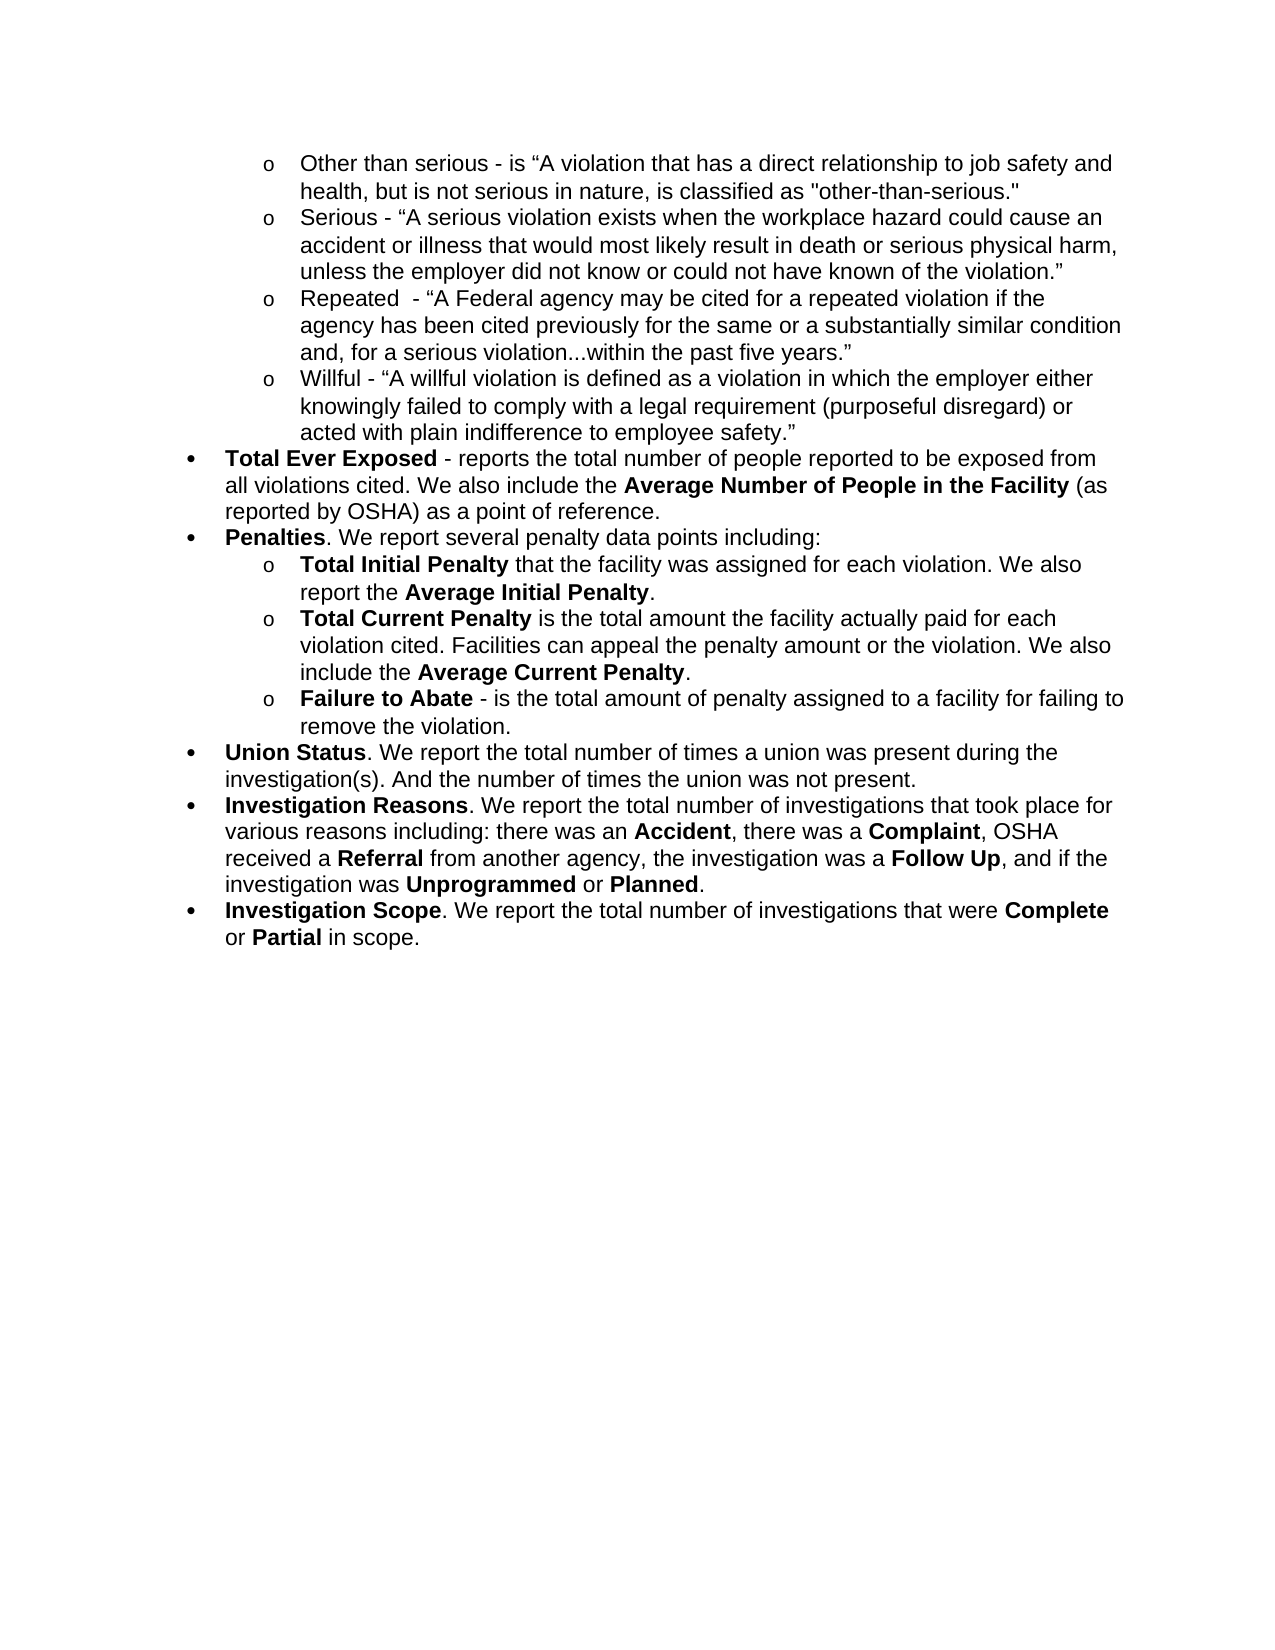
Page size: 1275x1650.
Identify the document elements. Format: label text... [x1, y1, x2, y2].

list Willful - “A willful violation is defined as a violation in which the employer either knowingly failed to comply with a legal requirement (purposeful disregard) or acted with plain indifference to employee safety.” [262, 365, 1125, 445]
list Union Status. We report the total number of times a union was present during the investigation(s). And the number of times the union was not present. [187, 739, 1125, 792]
list Penalties. We report several penalty data points including: [187, 524, 1125, 551]
list Serious - “A serious violation exists when the workplace hazard could cause an accident or illness that would most likely result in death or serious physical harm, unless the employer did not know or could not have known of the violation.” [262, 204, 1125, 284]
list Investigation Scope. We report the total number of investigations that were Complete or Partial in scope. [187, 897, 1125, 950]
list Total Ever Exposed - reports the total number of people reported to be exposed from all violations cited. We also include the Average Number of People in the Facility (as reported by OSHA) as a point of reference. [187, 445, 1125, 524]
list Failure to Abate - is the total amount of penalty assigned to a facility for failing to remove the violation. [262, 685, 1125, 739]
list Repeated - “A Federal agency may be cited for a repeated violation if the agency has been cited previously for the same or a substantially similar condition and, for a serious violation...within the past five years.” [262, 284, 1125, 365]
list Total Initial Penalty that the facility was assigned for each violation. We also report the Average Initial Penalty. [262, 551, 1125, 605]
list Other than serious - is “A violation that has a direct relationship to job safety and health, but is not serious in nature, is classified as "other-than-serious." [262, 150, 1125, 204]
list Total Current Penalty is the total amount the facility actually paid for each violation cited. Facilities can appeal the penalty amount or the violation. We also include the Average Current Penalty. [262, 605, 1125, 685]
list Investigation Reasons. We report the total number of investigations that took place for various reasons including: there was an Accident, there was a Complaint, OSHA received a Referral from another agency, the investigation was a Follow Up, and if the investigation was Unprogrammed or Planned. [187, 792, 1125, 897]
